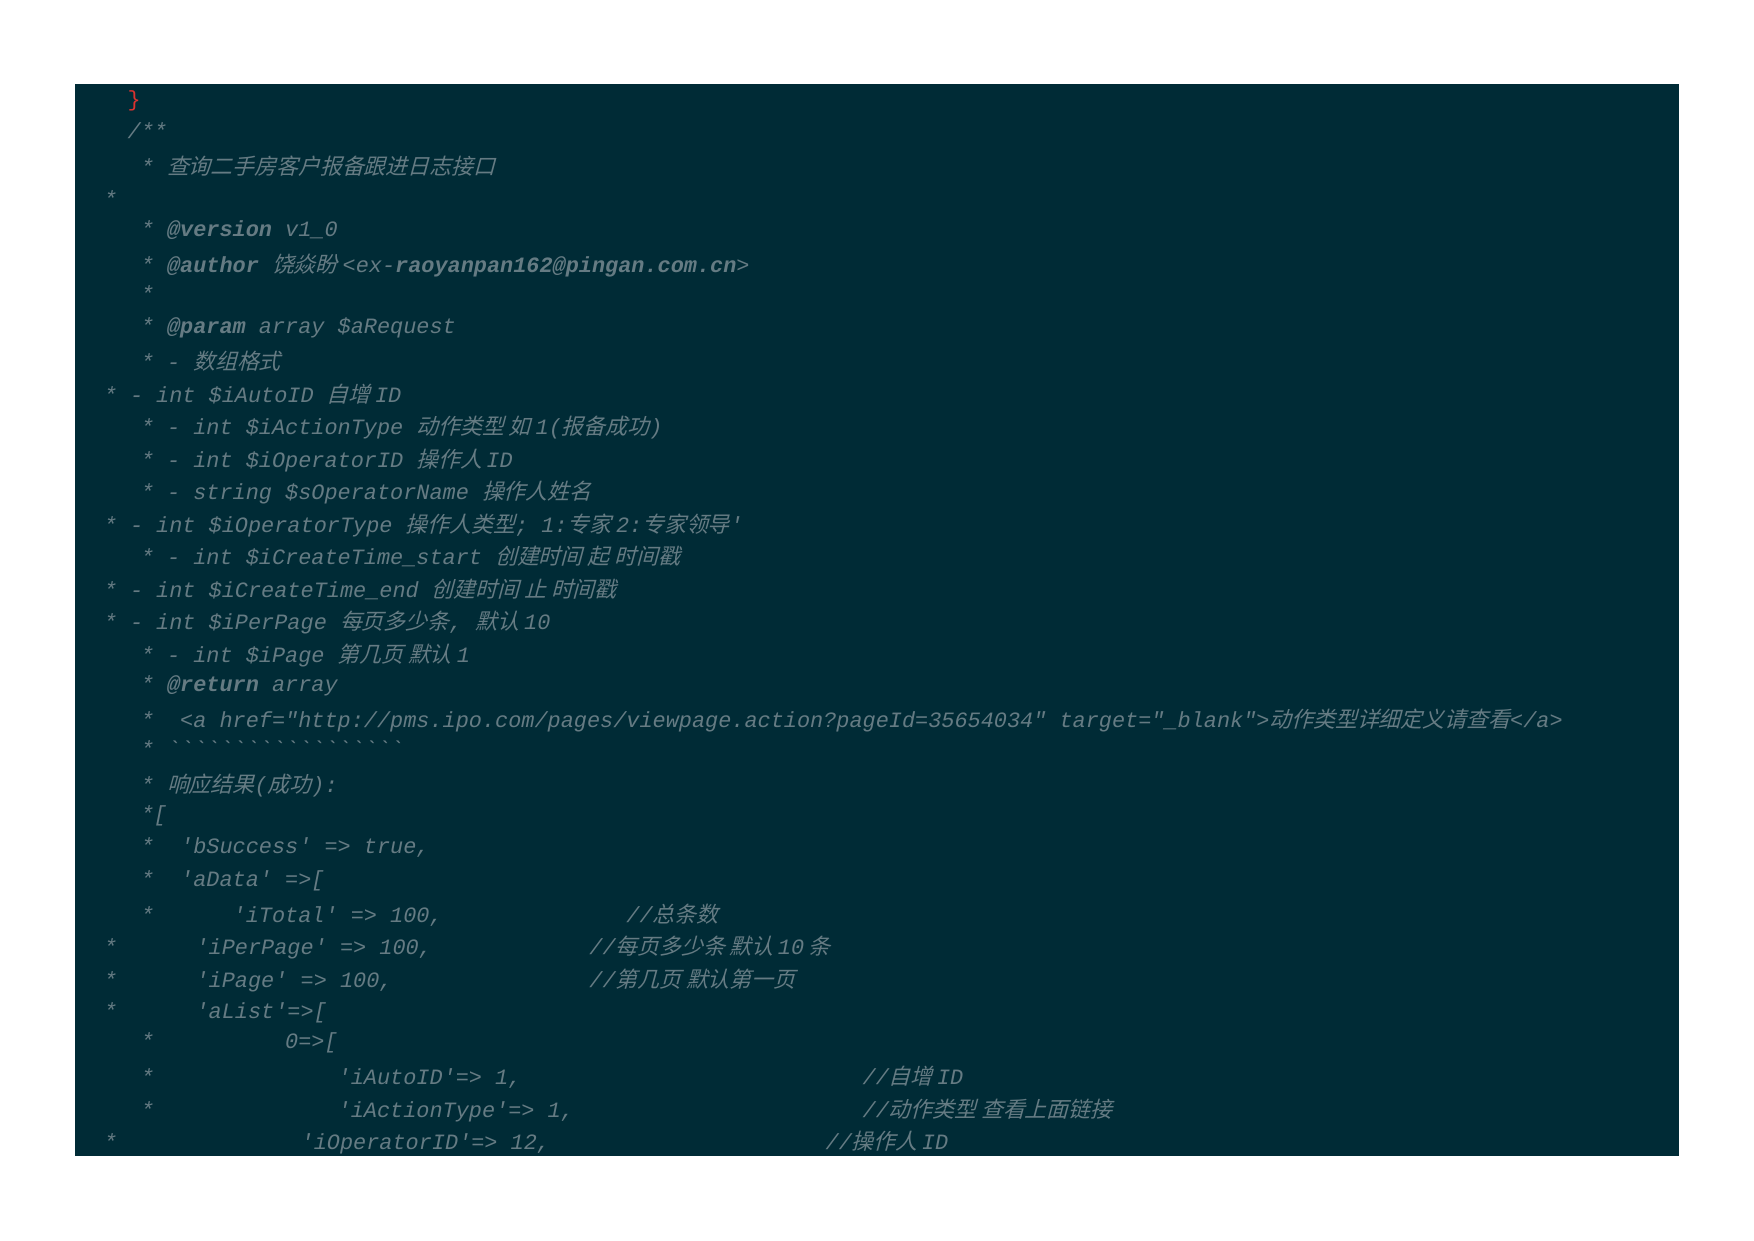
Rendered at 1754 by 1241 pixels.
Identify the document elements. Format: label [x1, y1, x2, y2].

text [75, 84, 1679, 1156]
